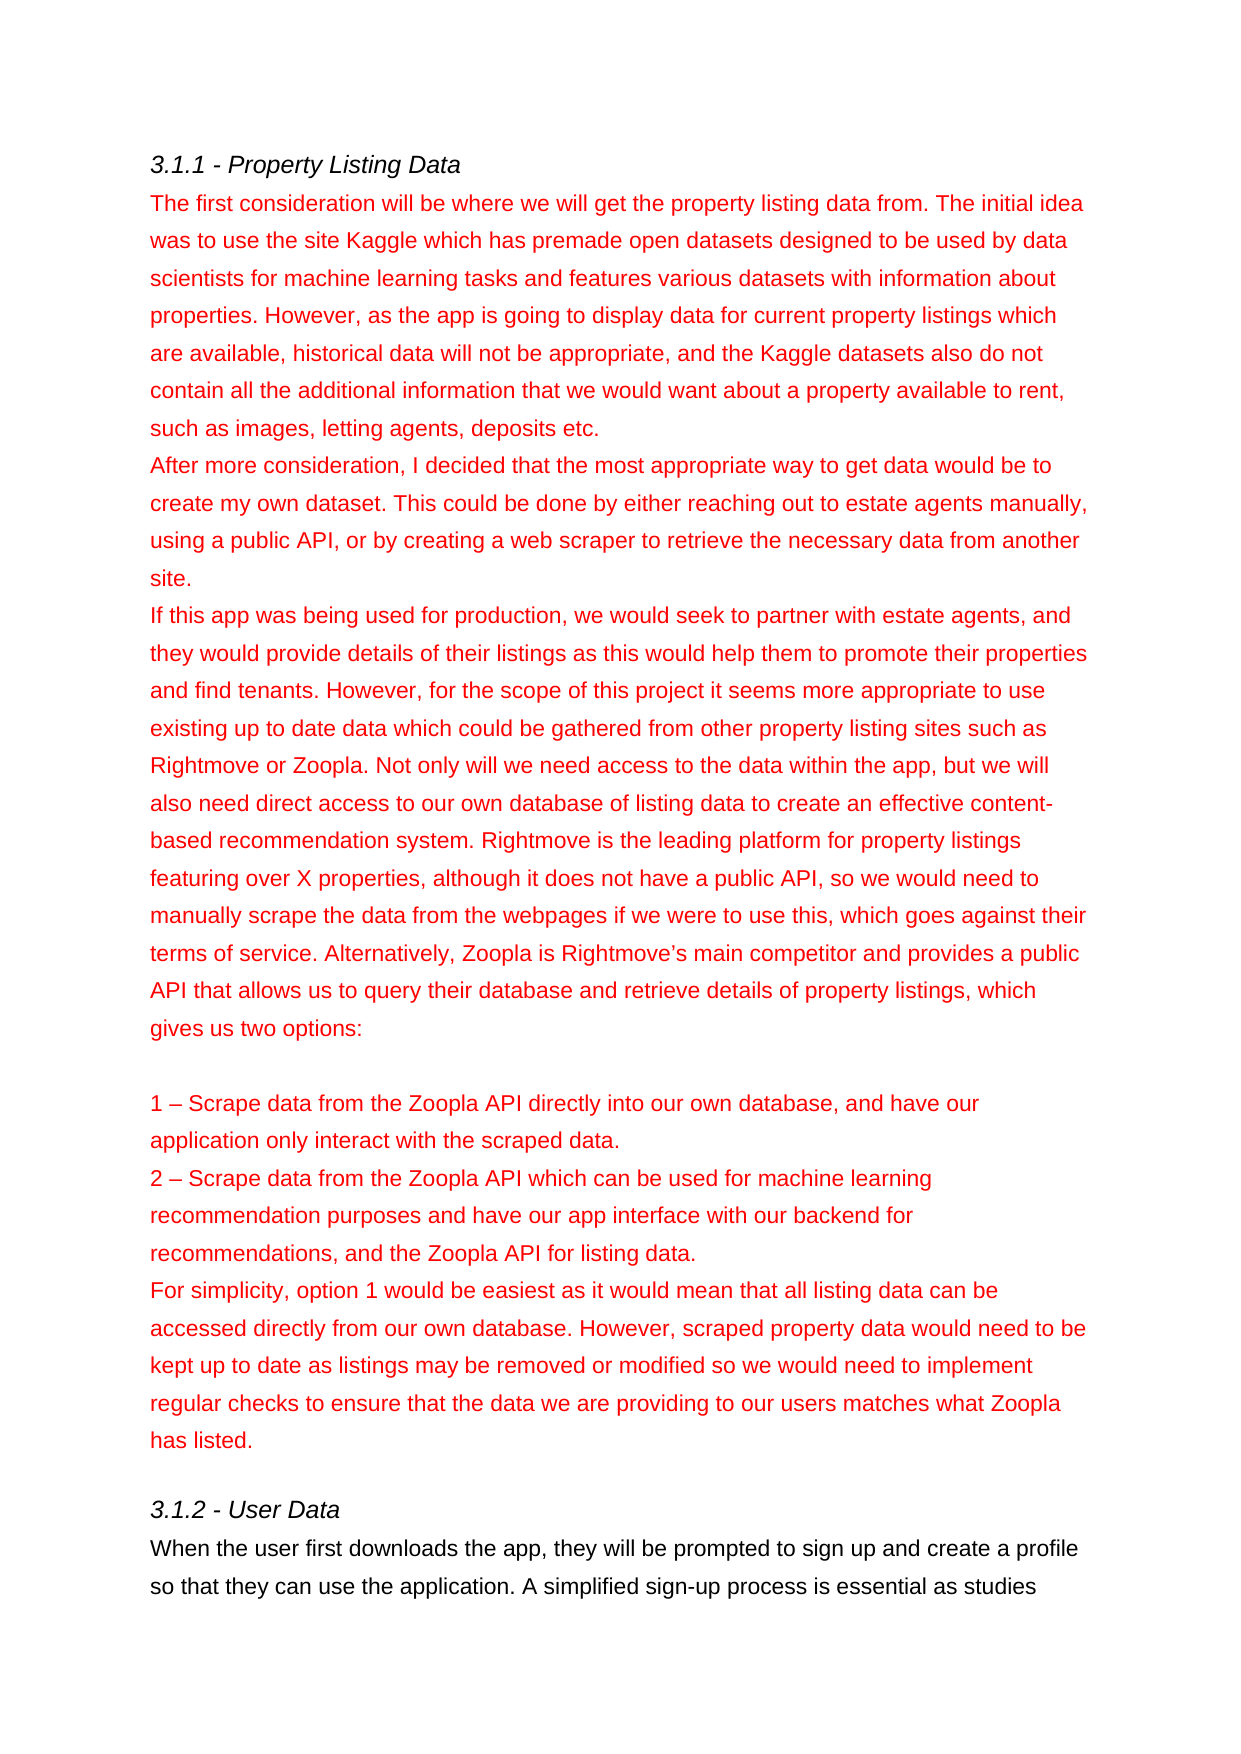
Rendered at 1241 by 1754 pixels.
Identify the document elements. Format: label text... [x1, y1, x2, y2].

text 2 – Scrape data from the Zoopla API which can be used for machine learning recommendation purposes and have our app interface with our backend for recommendations, and the Zoopla API for listing data. [150, 1154, 1090, 1266]
text For simplicity, option 1 would be easiest as it would mean that all listing data can be accessed directly from our own database. However, scraped property data would need to be kept up to date as listings may be removed or modified so we would need to implement regular checks to ensure that the data we are providing to our users matches what Zoopla has listed. [150, 1266, 1090, 1454]
text If this app was being used for production, we would seek to partner with estate agents, and they would provide details of their listings as this would help them to promote their properties and find tenants. However, for the scope of this project it seems more appropriate to use existing up to date data which could be gathered from other property listing sites such as Rightmove or Zoopla. Not only will we need access to the data within the app, but we will also need direct access to our own database of listing data to create an effective content-based recommendation system. Rightmove is the leading platform for property listings featuring over X properties, although it does not have a public API, so we would need to manually scrape the data from the webpages if we were to use this, which goes against their terms of service. Alternatively, Zoopla is Rightmove’s main competitor and provides a public API that allows us to query their database and retrieve details of property listings, which gives us two options: [150, 591, 1090, 1041]
text After more consideration, I decided that the most appropriate way to get data would be to create my own dataset. This could be done by either reaching out to estate agents manually, using a public API, or by creating a web scraper to retrieve the necessary data from another site. [150, 441, 1090, 591]
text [150, 1524, 1090, 1599]
text The first consideration will be where we will get the property listing data from. The initial idea was to use the site Kaggle which has premade open datasets designed to be used by data scientists for machine learning tasks and features various datasets with information about properties. However, as the app is going to display data for current property listings which are available, historical data will not be appropriate, and the Kaggle datasets also do not contain all the additional information that we would want about a property available to rent, such as images, letting agents, deposits etc. [150, 179, 1090, 441]
subtitle 3.1.2 - User Data [150, 1495, 1090, 1524]
text 1 – Scrape data from the Zoopla API directly into our own database, and have our application only interact with the scraped data. [150, 1079, 1090, 1154]
subtitle 3.1.1 - Property Listing Data [150, 150, 1090, 179]
